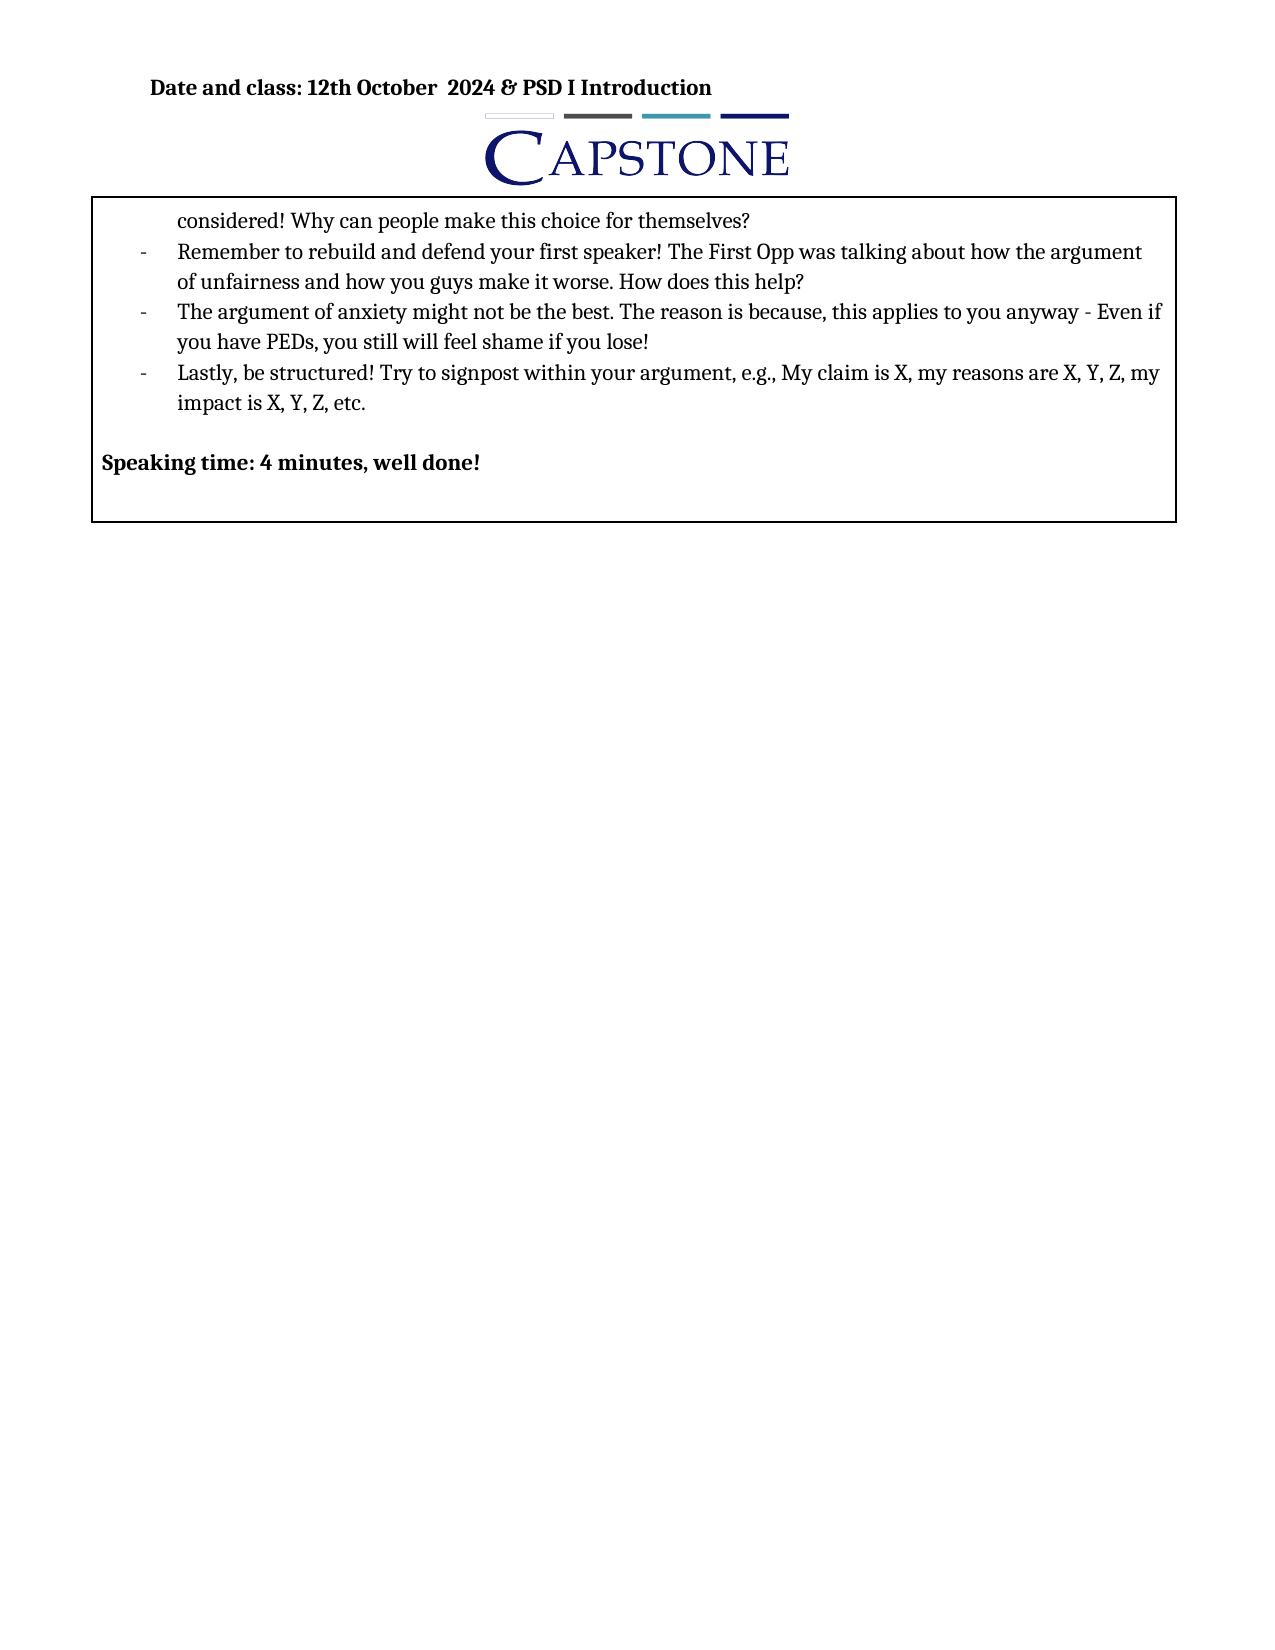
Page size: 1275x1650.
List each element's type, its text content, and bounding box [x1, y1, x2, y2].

picture [477, 105, 798, 192]
